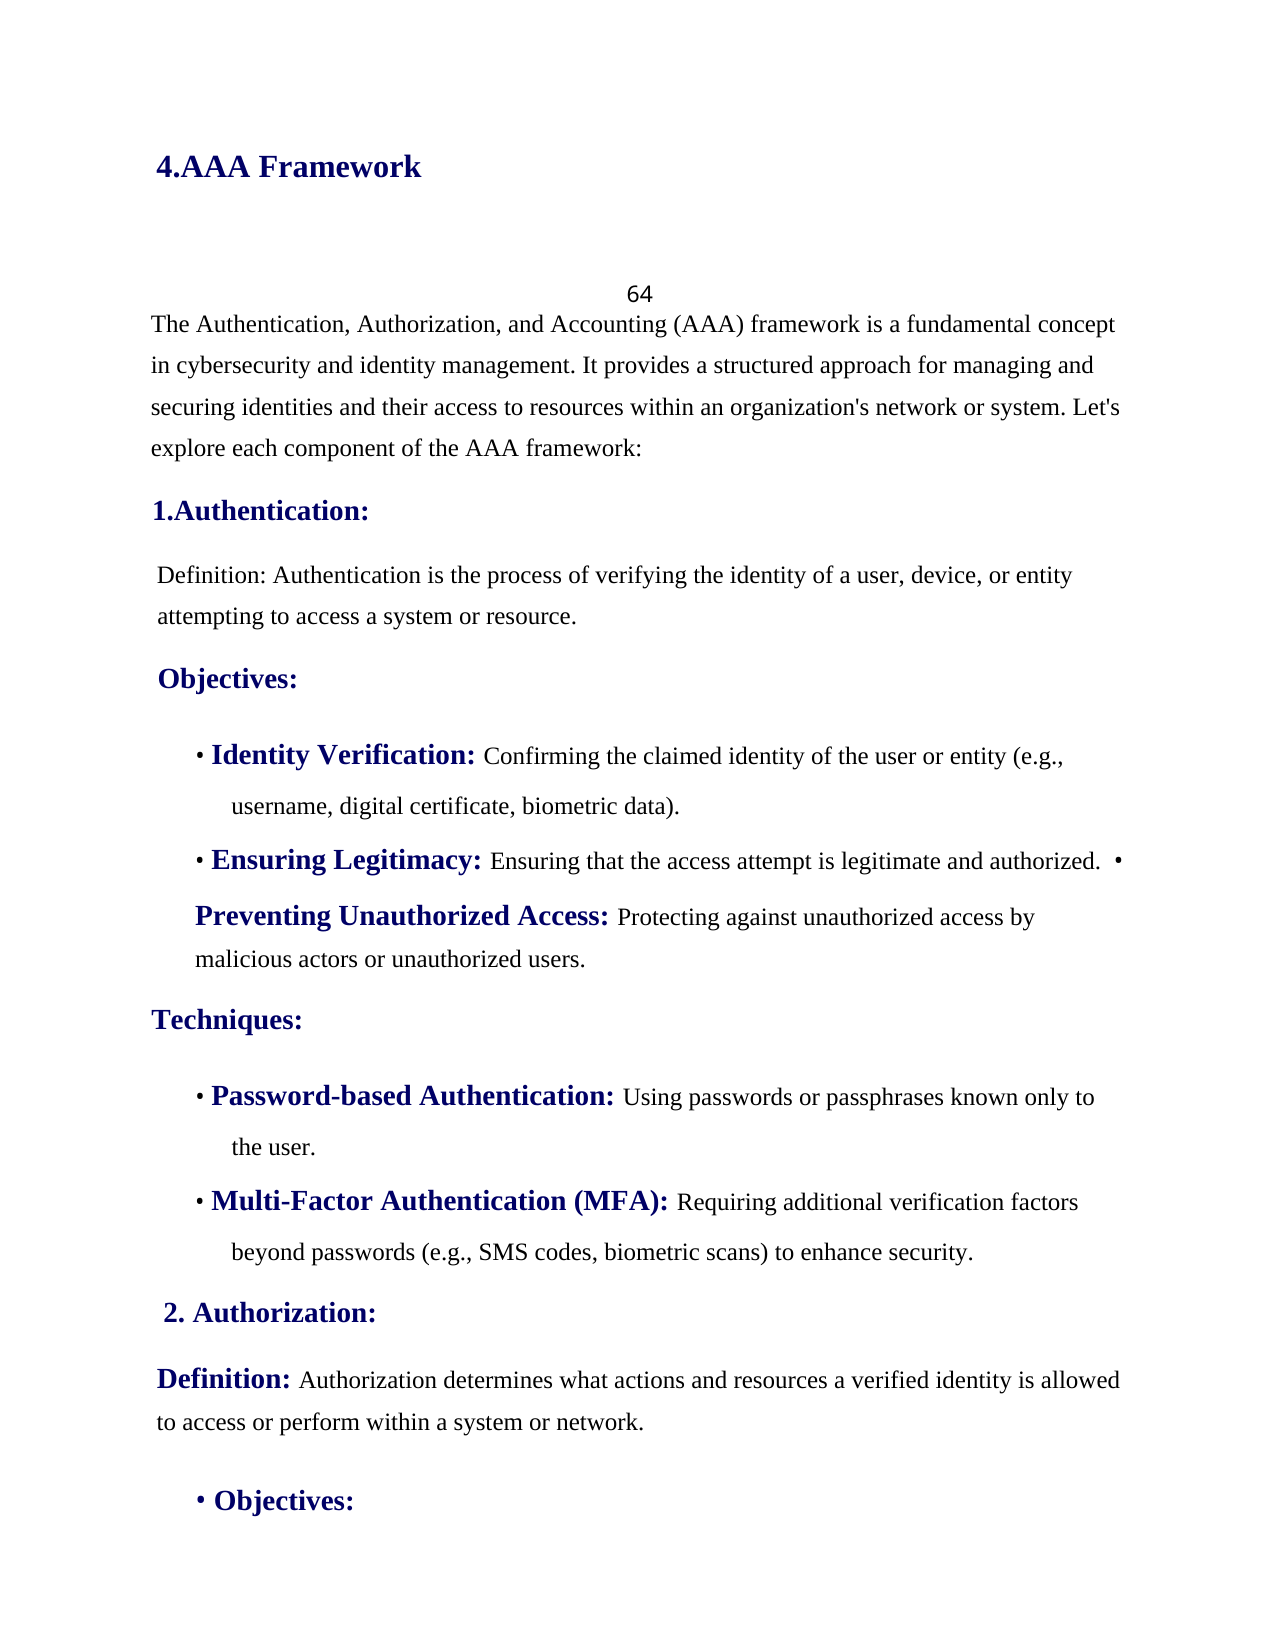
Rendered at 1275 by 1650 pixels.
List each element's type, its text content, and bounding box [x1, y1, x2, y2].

text Definition: Authorization determines what actions and resources a verified identity is allowed to access or perform within a system or network. [156, 1361, 1126, 1436]
text Definition: Authentication is the process of verifying the identity of a user, device, or entity attempting to access a system or resource. [157, 560, 1077, 629]
text • Password-based Authentication: Using passwords or passphrases known only to the user. [195, 1068, 1120, 1161]
text Objectives: [157, 661, 1173, 695]
text • Multi-Factor Authentication (MFA): Requiring additional verification factors beyond passwords (e.g., SMS codes, biometric scans) to enhance security. [195, 1173, 1101, 1266]
text • Identity Verification: Confirming the claimed identity of the user or entity (e.g., username, digital certificate, biometric data). [195, 728, 1087, 820]
text • Ensuring Legitimacy: Ensuring that the access attempt is legitimate and authorized. • Preventing Unauthorized Access: Protecting against unauthorized access by malicious actors or unauthorized users. [195, 832, 1128, 973]
text • Objectives: [195, 1467, 1173, 1527]
text The Authentication, Authorization, and Accounting (AAA) framework is a fundamental concept in cybersecurity and identity management. It provides a structured approach for managing and securing identities and their access to resources within an organization's network or system. Let's explore each component of the AAA framework: [151, 309, 1125, 461]
text 64 [626, 278, 1173, 309]
text 2. Authorization: [163, 1295, 1173, 1328]
text 4.AAA Framework [150, 148, 1173, 185]
text Techniques: [151, 1002, 1173, 1035]
text 1.Authentication: [152, 493, 1173, 527]
